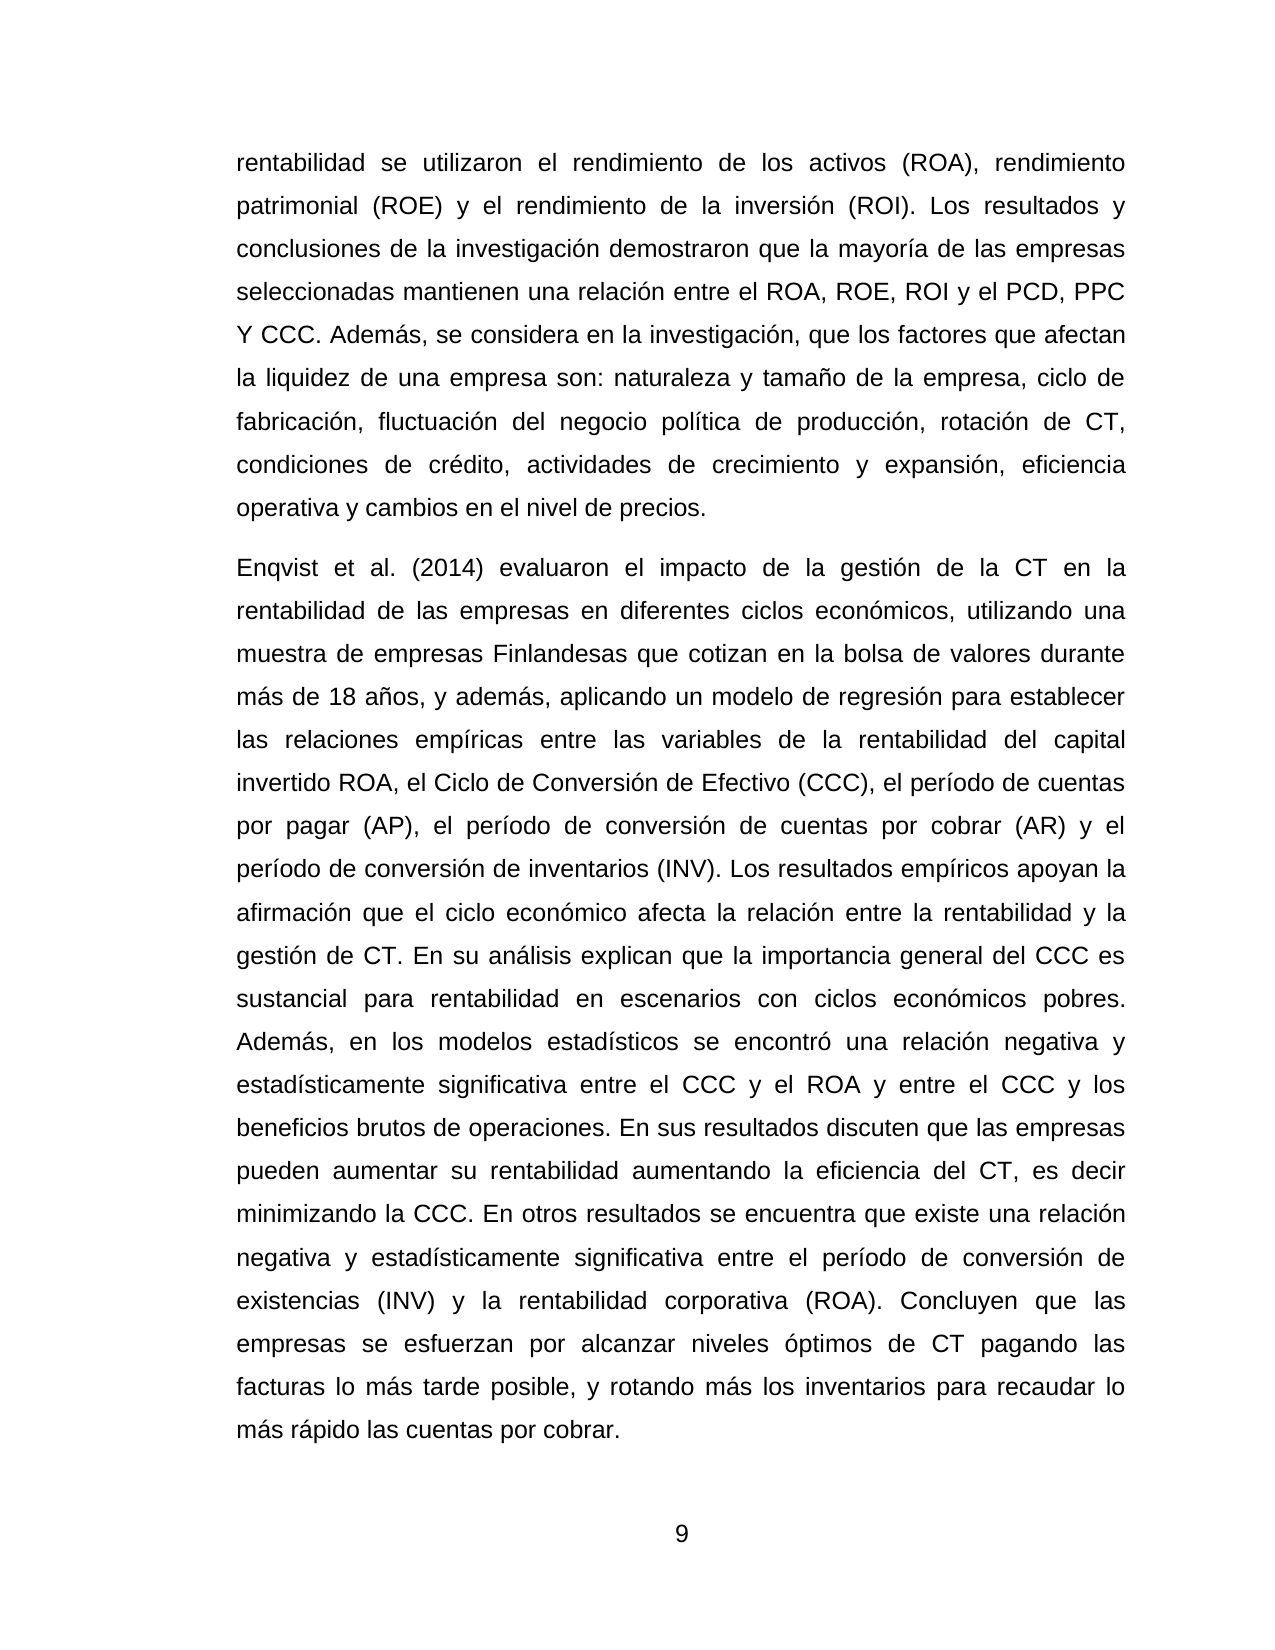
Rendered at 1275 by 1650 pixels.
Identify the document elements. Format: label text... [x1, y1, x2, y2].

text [236, 148, 1127, 521]
text Enqvist et al. (2014) evaluaron el impacto de la gestión de la CT en la rentabilidad de las empresas en diferentes ciclos económicos, utilizando una muestra de empresas Finlandesas que cotizan en la bolsa de valores durante más de 18 años, y además, aplicando un modelo de regresión para establecer las relaciones empíricas entre las variables de la rentabilidad del capital invertido ROA, el Ciclo de Conversión de Efectivo (CCC), el período de cuentas por pagar (AP), el período de conversión de cuentas por cobrar (AR) y el período de conversión de inventarios (INV). Los resultados empíricos apoyan la afirmación que el ciclo económico afecta la relación entre la rentabilidad y la gestión de CT. En su análisis explican que la importancia general del CCC es sustancial para rentabilidad en escenarios con ciclos económicos pobres. Además, en los modelos estadísticos se encontró una relación negativa y estadísticamente significativa entre el CCC y el ROA y entre el CCC y los beneficios brutos de operaciones. En sus resultados discuten que las empresas pueden aumentar su rentabilidad aumentando la eficiencia del CT, es decir minimizando la CCC. En otros resultados se encuentra que existe una relación negativa y estadísticamente significativa entre el período de conversión de existencias (INV) y la rentabilidad corporativa (ROA). Concluyen que las empresas se esfuerzan por alcanzar niveles óptimos de CT pagando las facturas lo más tarde posible, y rotando más los inventarios para recaudar lo más rápido las cuentas por cobrar. [236, 552, 1127, 1444]
